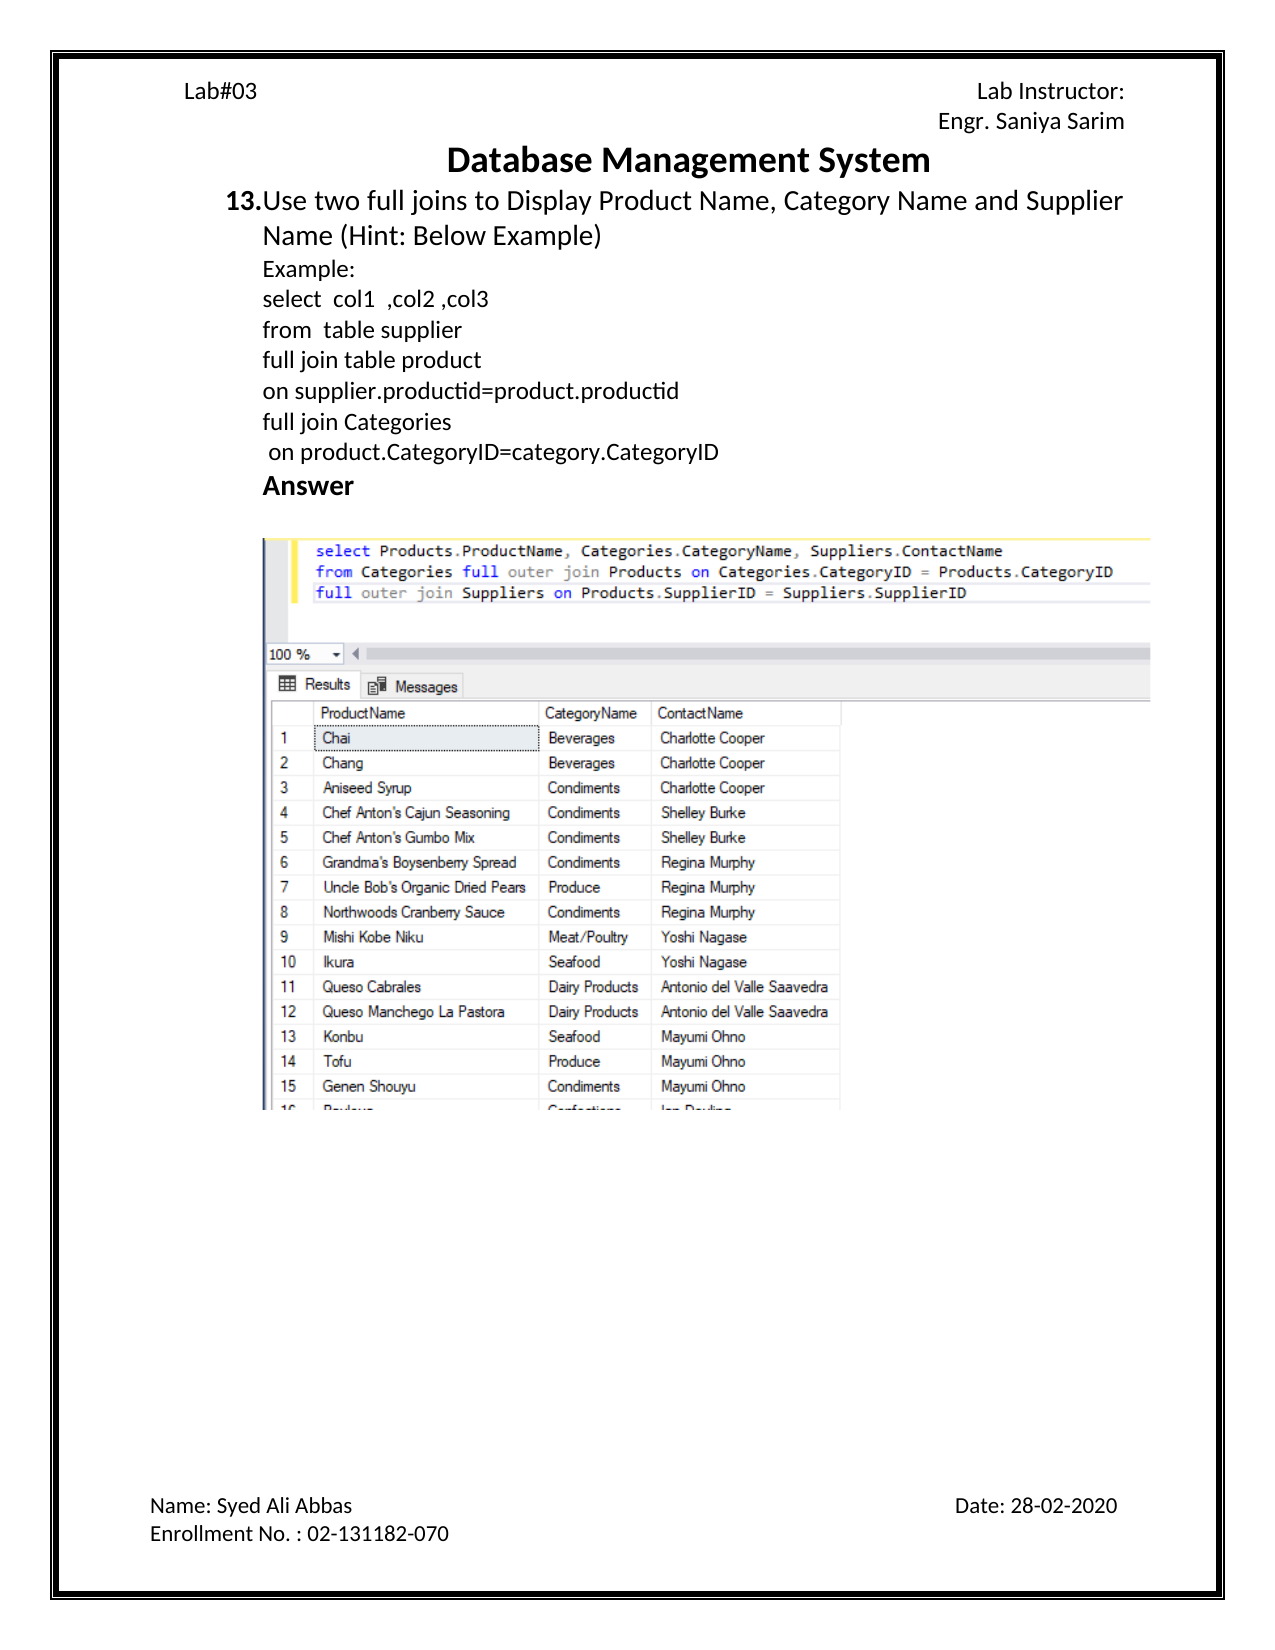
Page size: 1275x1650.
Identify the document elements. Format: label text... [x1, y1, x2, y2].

list from table supplier [262, 314, 1125, 345]
list Use two full joins to Display Product Name, Category Name and Supplier Name (Hint: Below Example) [225, 182, 1125, 253]
list on supplier.productid=product.productid [262, 375, 1125, 406]
picture [262, 538, 1151, 1110]
list full join Categories [262, 406, 1125, 436]
list select col1 ,col2 ,col3 [262, 284, 1125, 314]
list on product.CategoryID=category.CategoryID [262, 436, 1125, 467]
list Example: [262, 253, 1125, 284]
list full join table product [262, 345, 1125, 375]
list Answer [262, 467, 1125, 502]
